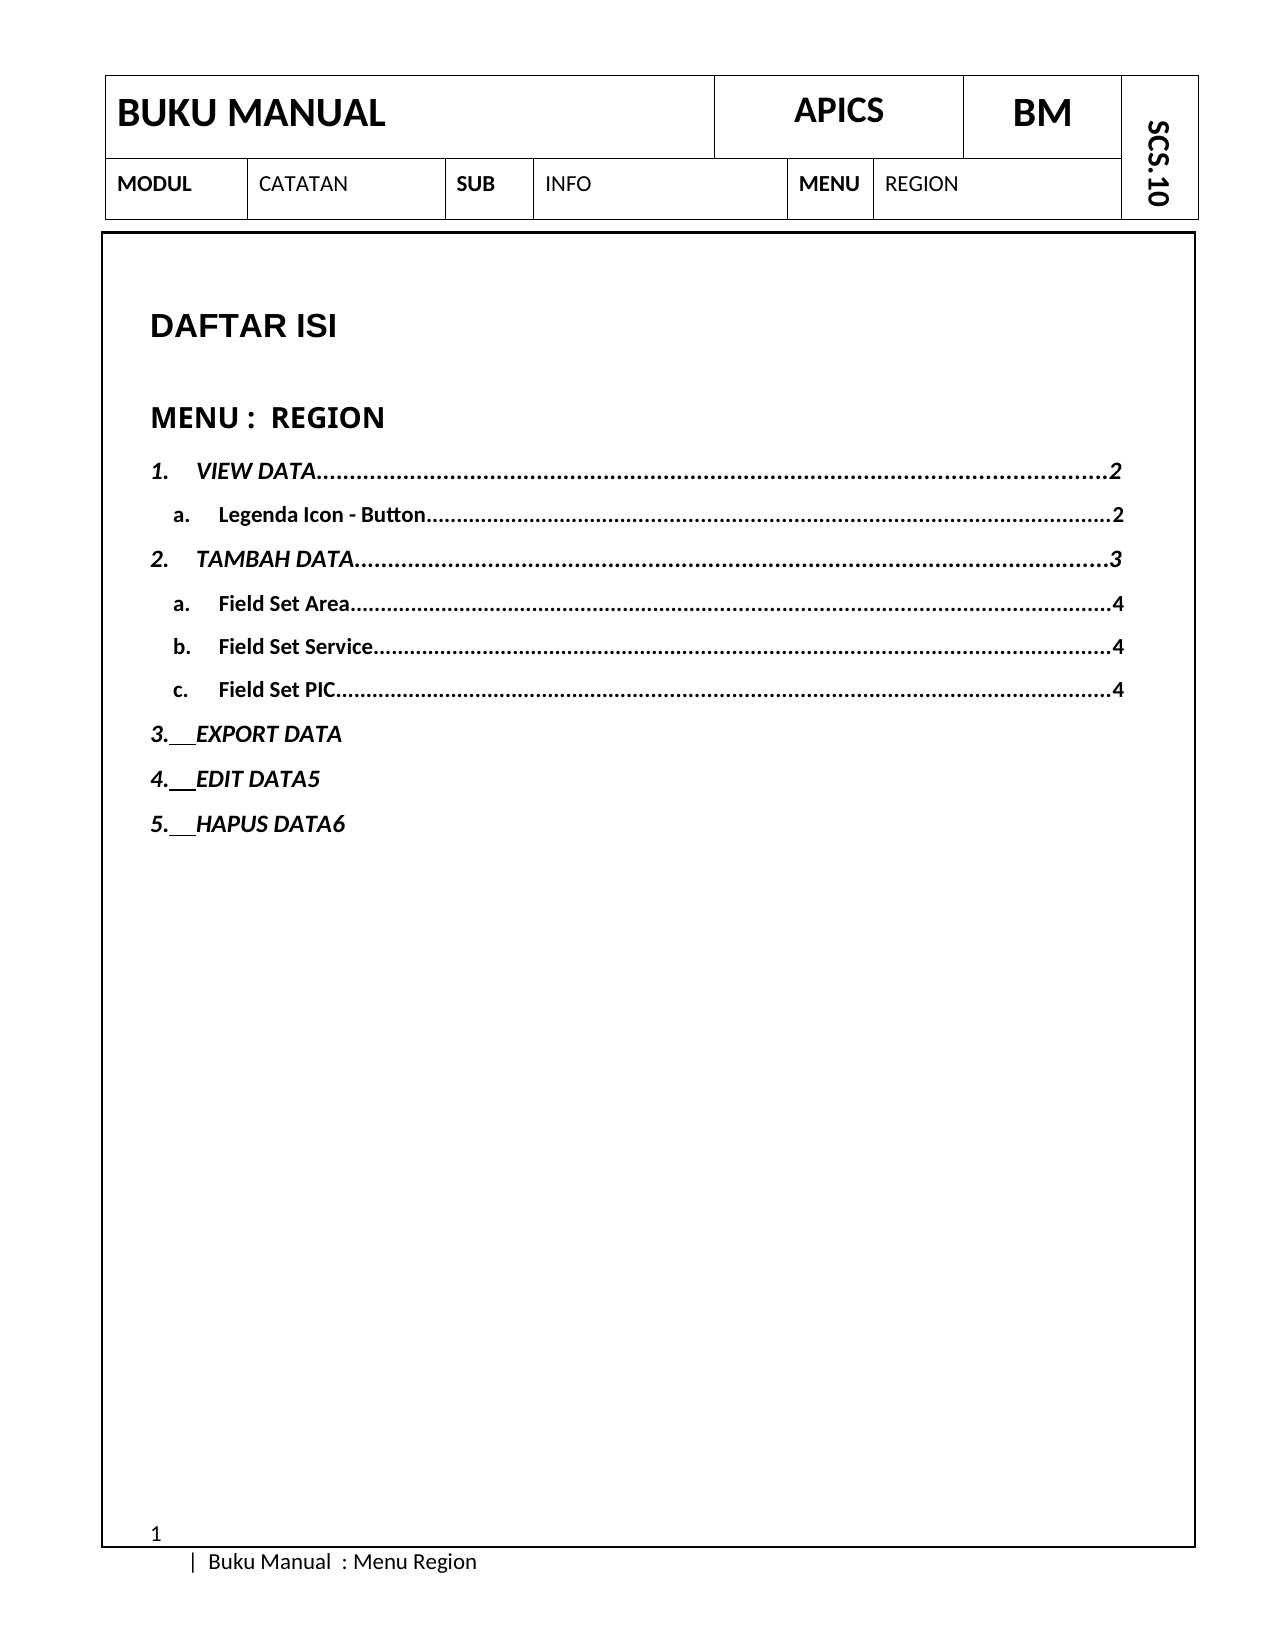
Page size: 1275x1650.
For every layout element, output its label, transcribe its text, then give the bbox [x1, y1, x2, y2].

text DAFTAR ISI [150, 306, 1125, 344]
